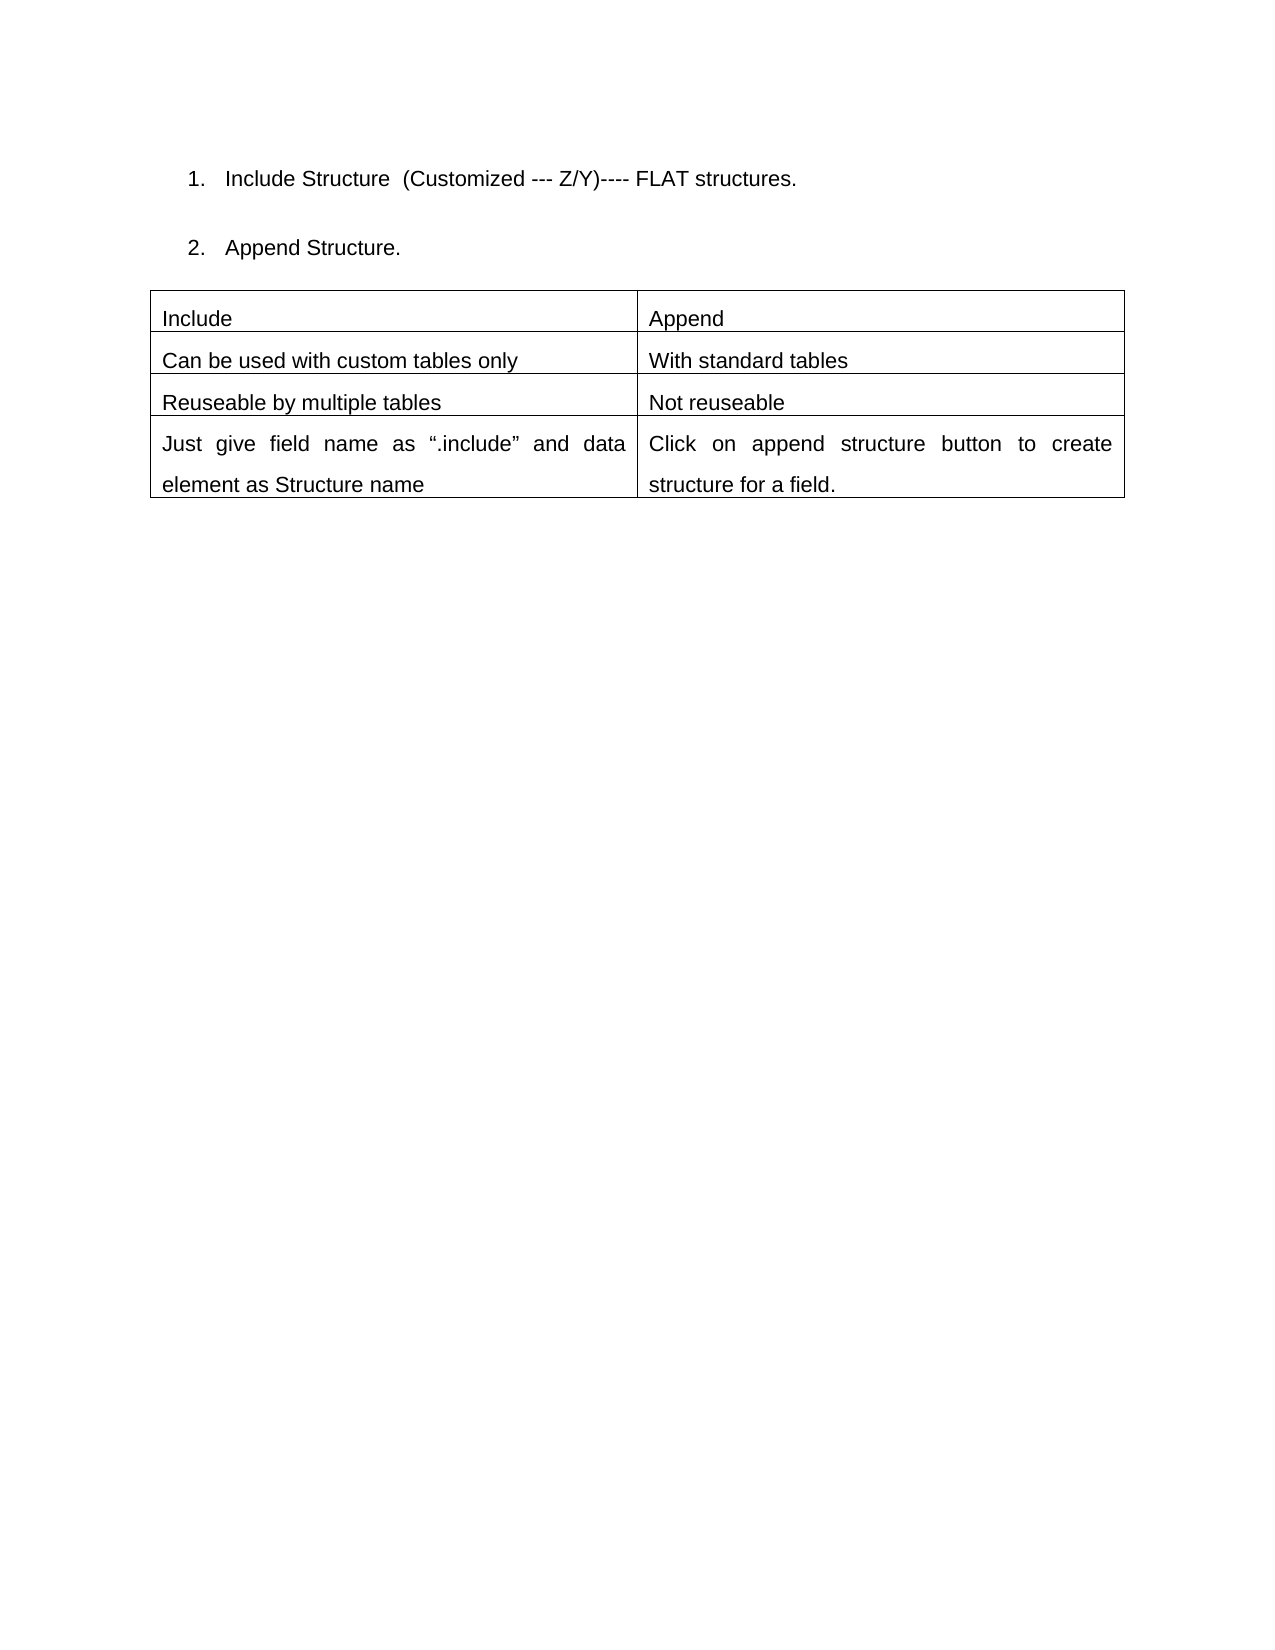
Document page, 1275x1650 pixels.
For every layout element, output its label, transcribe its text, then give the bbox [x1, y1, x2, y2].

table_cell Can be used with custom tables only [151, 332, 637, 373]
list Append Structure. [187, 220, 1125, 260]
table_header Include [151, 291, 637, 331]
table_cell Not reuseable [638, 374, 1124, 414]
list Include Structure (Customized --- Z/Y)---- FLAT structures. [187, 150, 1125, 191]
table_cell Click on append structure button to create structure for a field. [638, 416, 1124, 497]
table_cell Reuseable by multiple tables [151, 374, 637, 414]
table_cell Just give field name as “.include” and data element as Structure name [151, 416, 637, 497]
table_header Append [638, 291, 1124, 331]
table_cell With standard tables [638, 332, 1124, 373]
